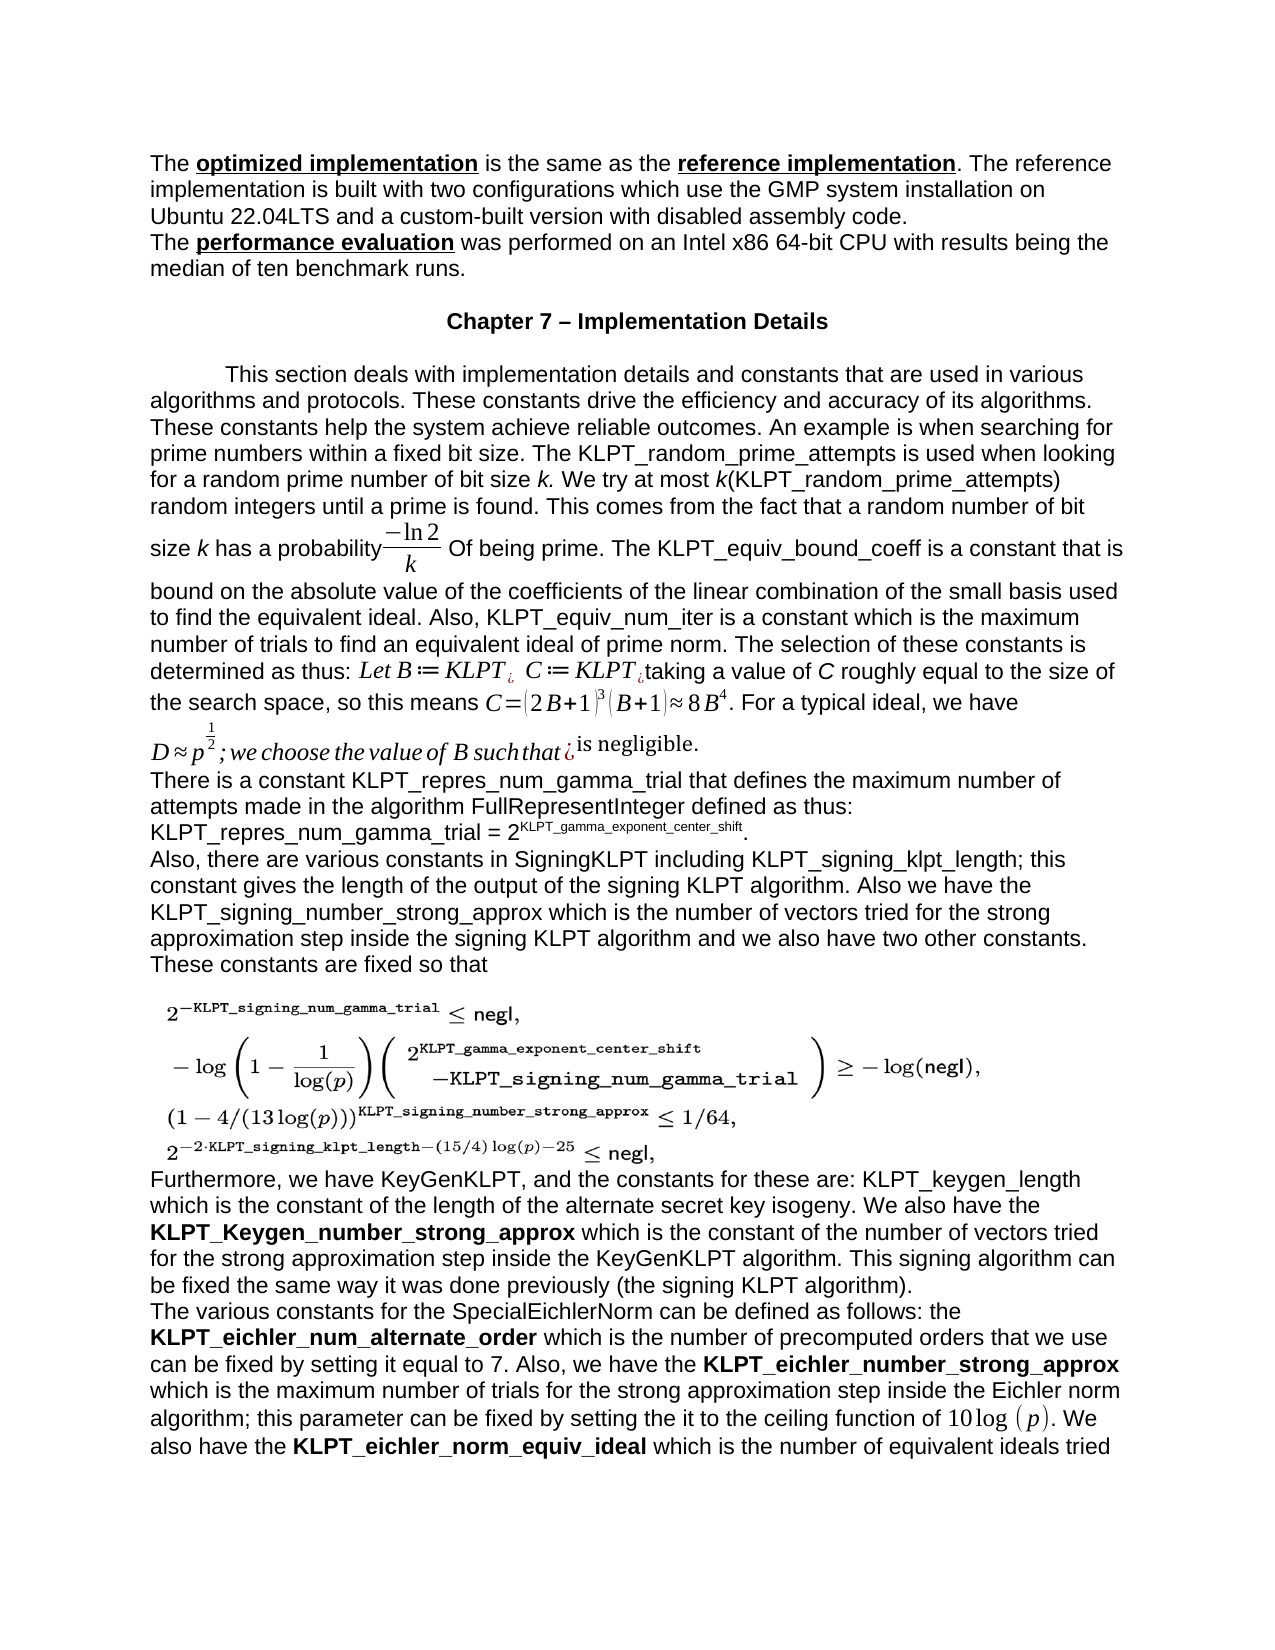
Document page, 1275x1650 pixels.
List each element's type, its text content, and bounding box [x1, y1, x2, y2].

text Also, there are various constants in SigningKLPT including KLPT_signing_klpt_length; this constant gives the length of the output of the signing KLPT algorithm. Also we have the KLPT_signing_number_strong_approx which is the number of vectors tried for the strong approximation step inside the signing KLPT algorithm and we also have two other constants. These constants are fixed so that [150, 846, 1125, 977]
text The performance evaluation was performed on an Intel x86 64-bit CPU with results being the median of ten benchmark runs. [150, 229, 1125, 282]
picture [156, 1003, 988, 1167]
text This section deals with implementation details and constants that are used in various algorithms and protocols. These constants drive the efficiency and accuracy of its algorithms. These constants help the system achieve reliable outcomes. An example is when searching for prime numbers within a fixed bit size. The KLPT_random_prime_attempts is used when looking for a random prime number of bit size k. We try at most k(KLPT_random_prime_attempts) random integers until a prime is found. This comes from the fact that a random number of bit size k has a probability Of being prime. The KLPT_equiv_bound_coeff is a constant that is bound on the absolute value of the coefficients of the linear combination of the small basis used to find the equivalent ideal. Also, KLPT_equiv_num_iter is a constant which is the maximum number of trials to find an equivalent ideal of prime norm. The selection of these constants is determined as thus: taking a value of C roughly equal to the size of the search space, so this means . For a typical ideal, we have is negligible. [150, 361, 1125, 767]
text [150, 1298, 1125, 1460]
text There is a constant KLPT_repres_num_gamma_trial that defines the maximum number of attempts made in the algorithm FullRepresentInteger defined as thus: KLPT_repres_num_gamma_trial = 2KLPT_gamma_exponent_center_shift. [150, 767, 1125, 846]
text The optimized implementation is the same as the reference implementation. The reference implementation is built with two configurations which use the GMP system installation on Ubuntu 22.04LTS and a custom-built version with disabled assembly code. [150, 150, 1125, 229]
text Chapter 7 – Implementation Details [150, 308, 1125, 334]
text Furthermore, we have KeyGenKLPT, and the constants for these are: KLPT_keygen_length which is the constant of the length of the alternate secret key isogeny. We also have the KLPT_Keygen_number_strong_approx which is the constant of the number of vectors tried for the strong approximation step inside the KeyGenKLPT algorithm. This signing algorithm can be fixed the same way it was done previously (the signing KLPT algorithm). [150, 1166, 1125, 1298]
